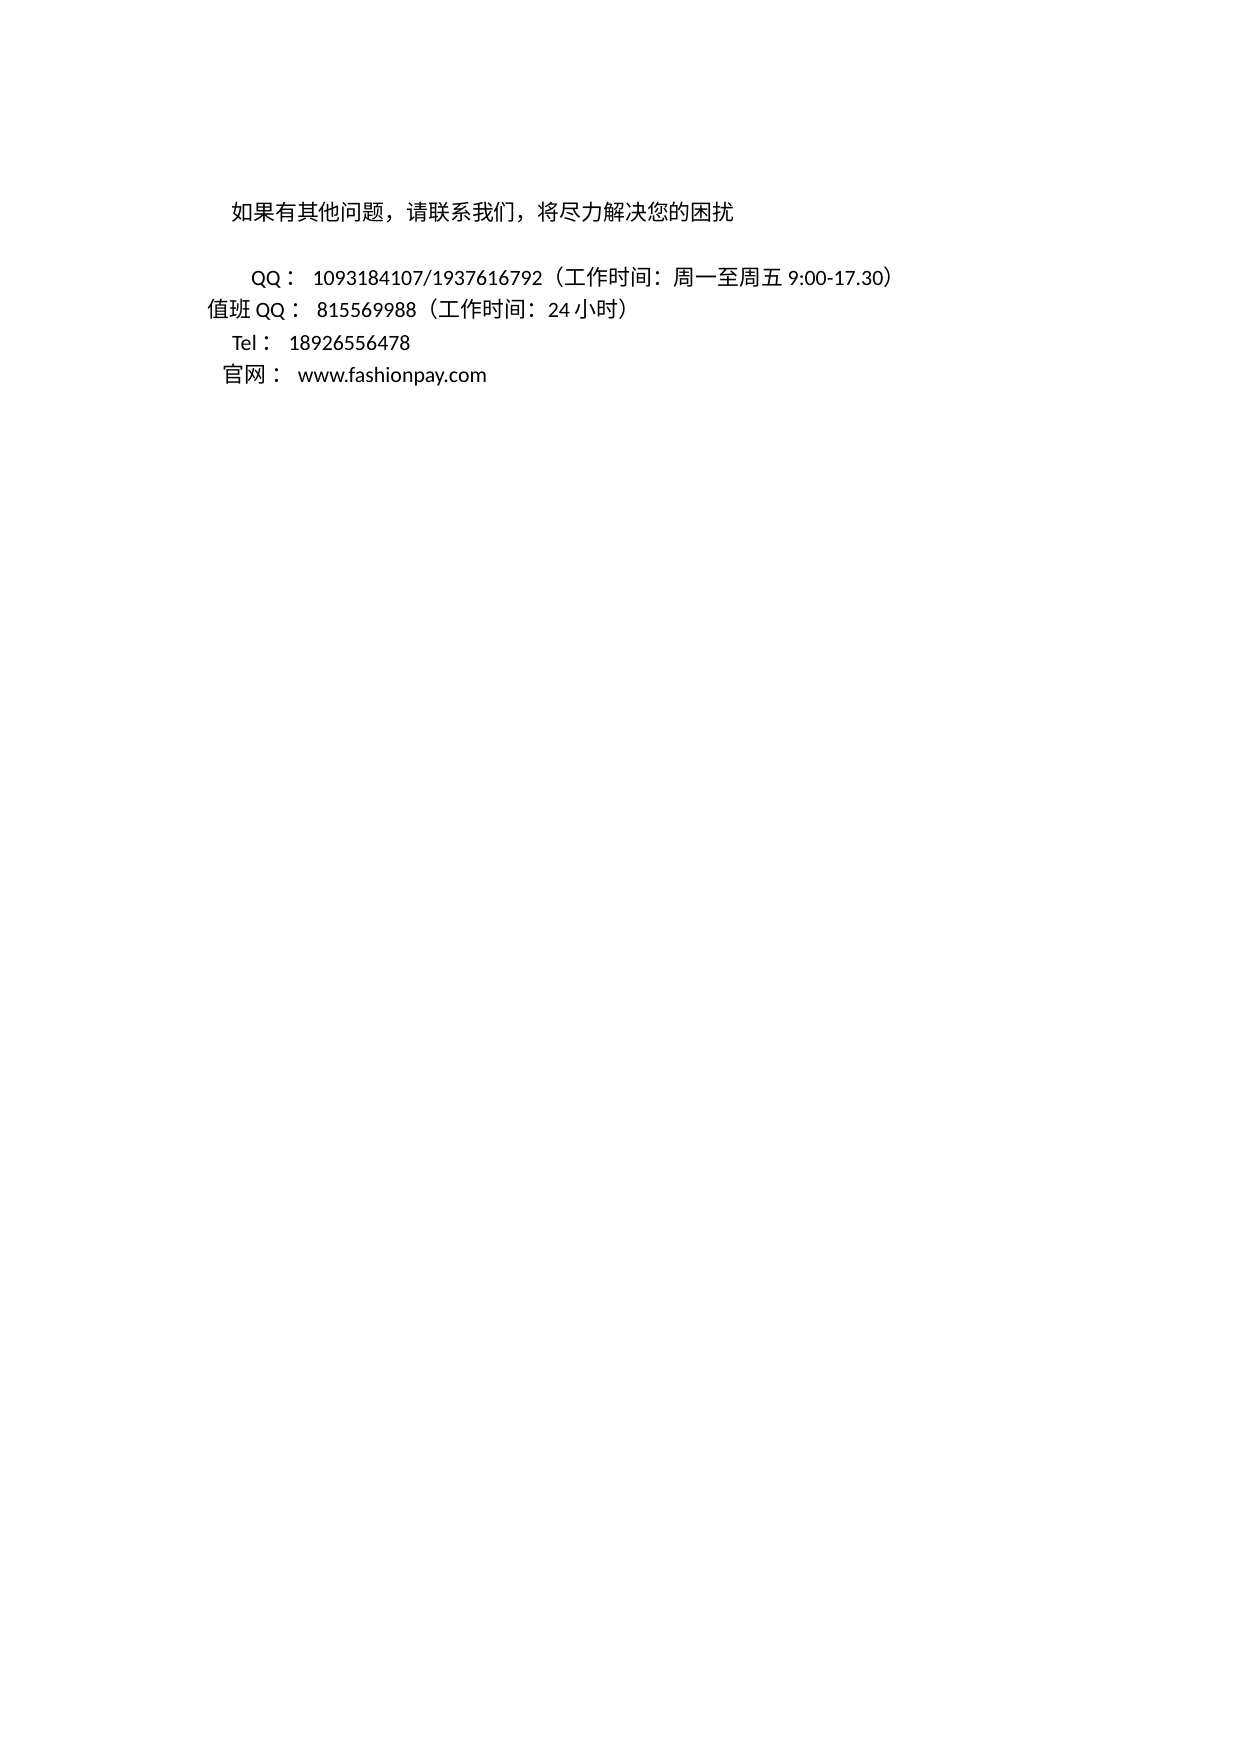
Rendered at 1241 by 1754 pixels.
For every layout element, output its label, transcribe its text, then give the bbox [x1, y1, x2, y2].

text 如果有其他问题，请联系我们，将尽力解决您的困扰 [187, 194, 1053, 227]
text 值班QQ ： 815569988（工作时间：24小时） [187, 292, 1053, 324]
text 官网 ： www.fashionpay.com [187, 357, 1053, 389]
text QQ ： 1093184107/1937616792（工作时间：周一至周五9:00-17.30） [187, 259, 1053, 292]
text Tel ： 18926556478 [187, 324, 1053, 357]
